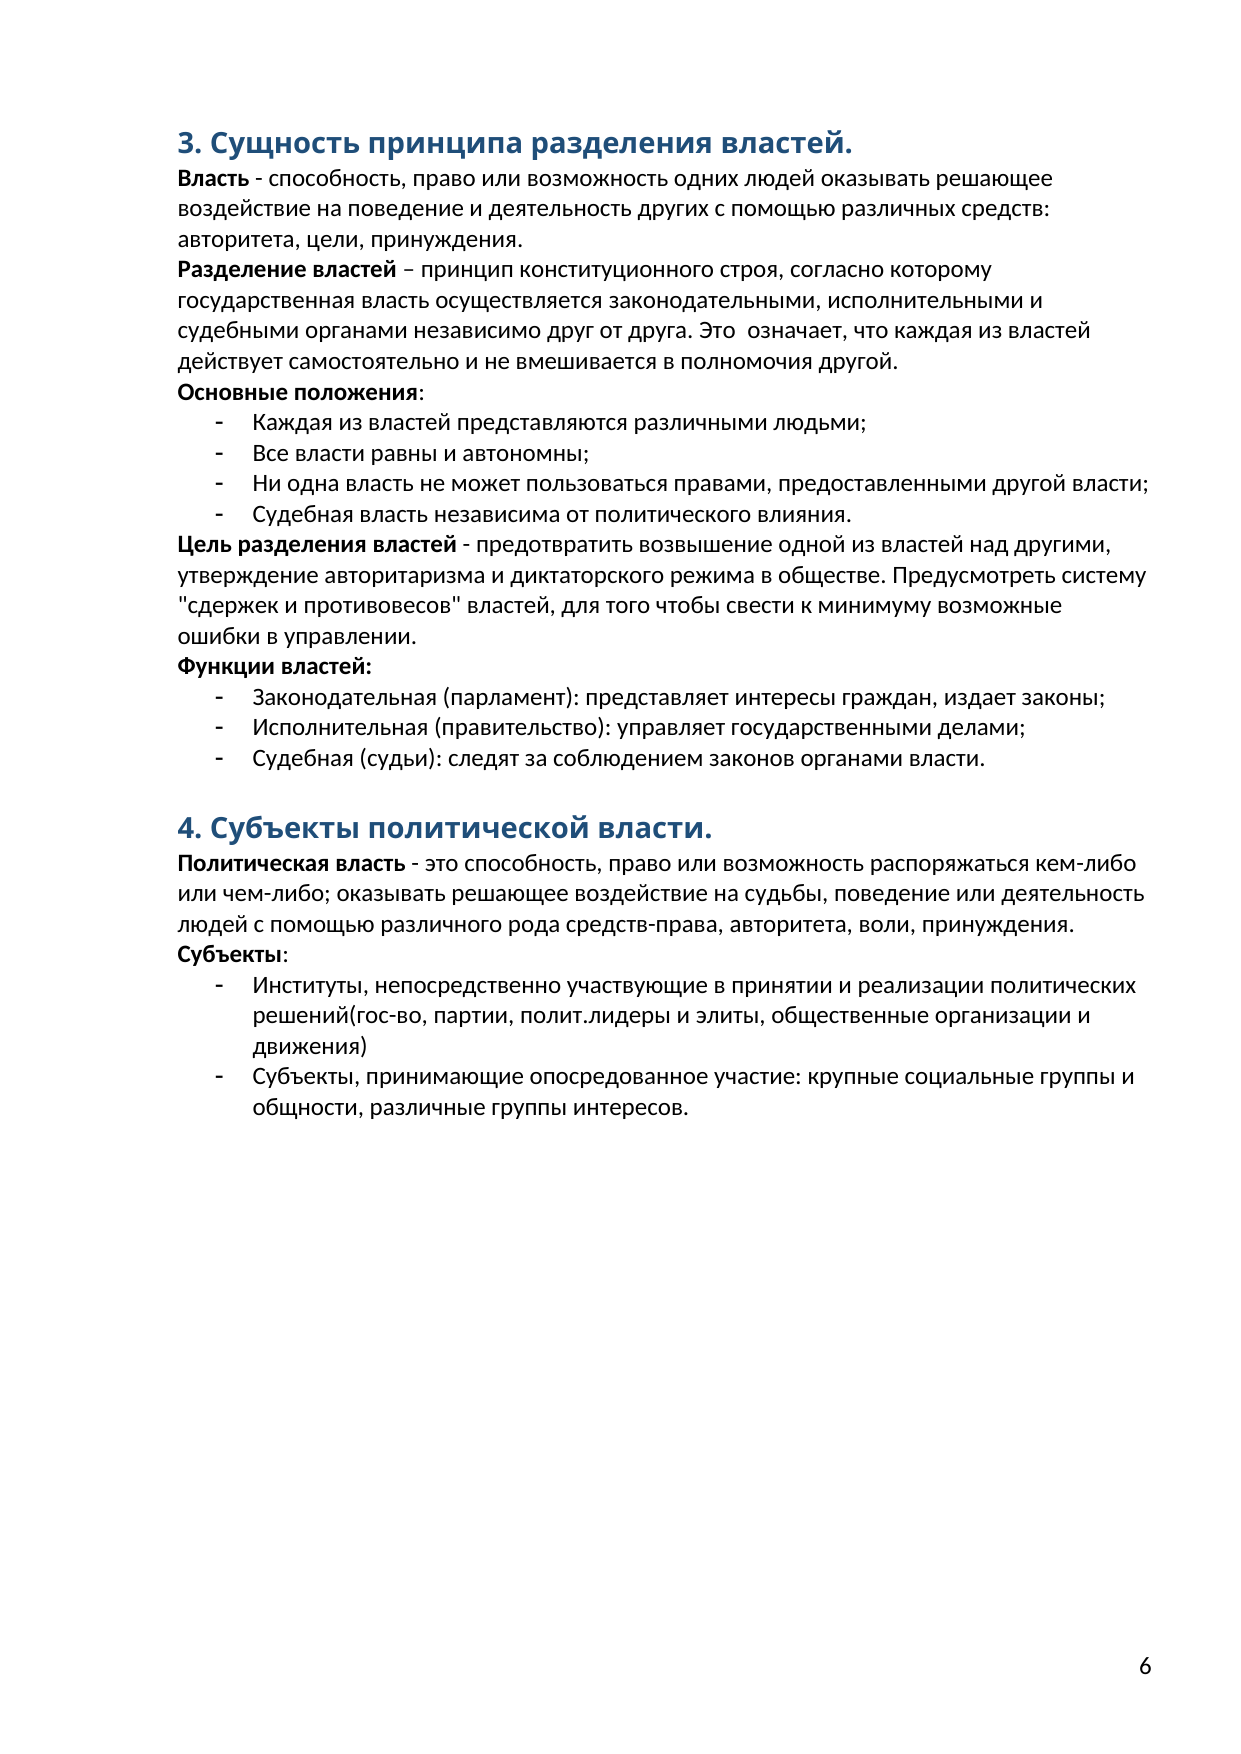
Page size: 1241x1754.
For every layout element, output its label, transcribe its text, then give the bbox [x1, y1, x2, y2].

text Разделение властей – принцип конституционного строя, согласно которому государственная власть осуществляется законодательными, исполнительными и судебными органами независимо друг от друга. Это означает, что каждая из властей действует самостоятельно и не вмешивается в полномочия другой. [177, 253, 1152, 376]
text Власть - способность, право или возможность одних людей оказывать решающее воздействие на поведение и деятельность других с помощью различных средств: авторитета, цели, принуждения. [177, 162, 1152, 253]
list Исполнительная (правительство): управляет государственными делами; [215, 711, 1152, 742]
list Судебная (судьи): следят за соблюдением законов органами власти. [215, 742, 1152, 772]
subtitle 4. Субъекты политической власти. [177, 807, 1152, 847]
text Субъекты: [177, 938, 1152, 969]
list Все власти равны и автономны; [215, 437, 1152, 467]
list Институты, непосредственно участвующие в принятии и реализации политических решений(гос-во, партии, полит.лидеры и элиты, общественные организации и движения) [215, 969, 1152, 1060]
text Основные положения: [177, 376, 1152, 406]
subtitle 3. Сущность принципа разделения властей. [177, 122, 1152, 162]
list Субъекты, принимающие опосредованное участие: крупные социальные группы и общности, различные группы интересов. [215, 1060, 1152, 1121]
list Каждая из властей представляются различными людьми; [215, 406, 1152, 437]
list Судебная власть независима от политического влияния. [215, 498, 1152, 528]
list Ни одна власть не может пользоваться правами, предоставленными другой власти; [215, 467, 1152, 498]
text Цель разделения властей - предотвратить возвышение одной из властей над другими, утверждение авторитаризма и диктаторского режима в обществе. Предусмотреть систему "сдержек и противовесов" властей, для того чтобы свести к минимуму возможные ошибки в управлении. [177, 528, 1152, 650]
text Функции властей: [177, 650, 1152, 681]
list Законодательная (парламент): представляет интересы граждан, издает законы; [215, 681, 1152, 711]
text Политическая власть - это способность, право или возможность распоряжаться кем-либо или чем-либо; оказывать решающее воздействие на судьбы, поведение или деятельность людей с помощью различного рода средств-права, авторитета, воли, принуждения. [177, 847, 1152, 938]
